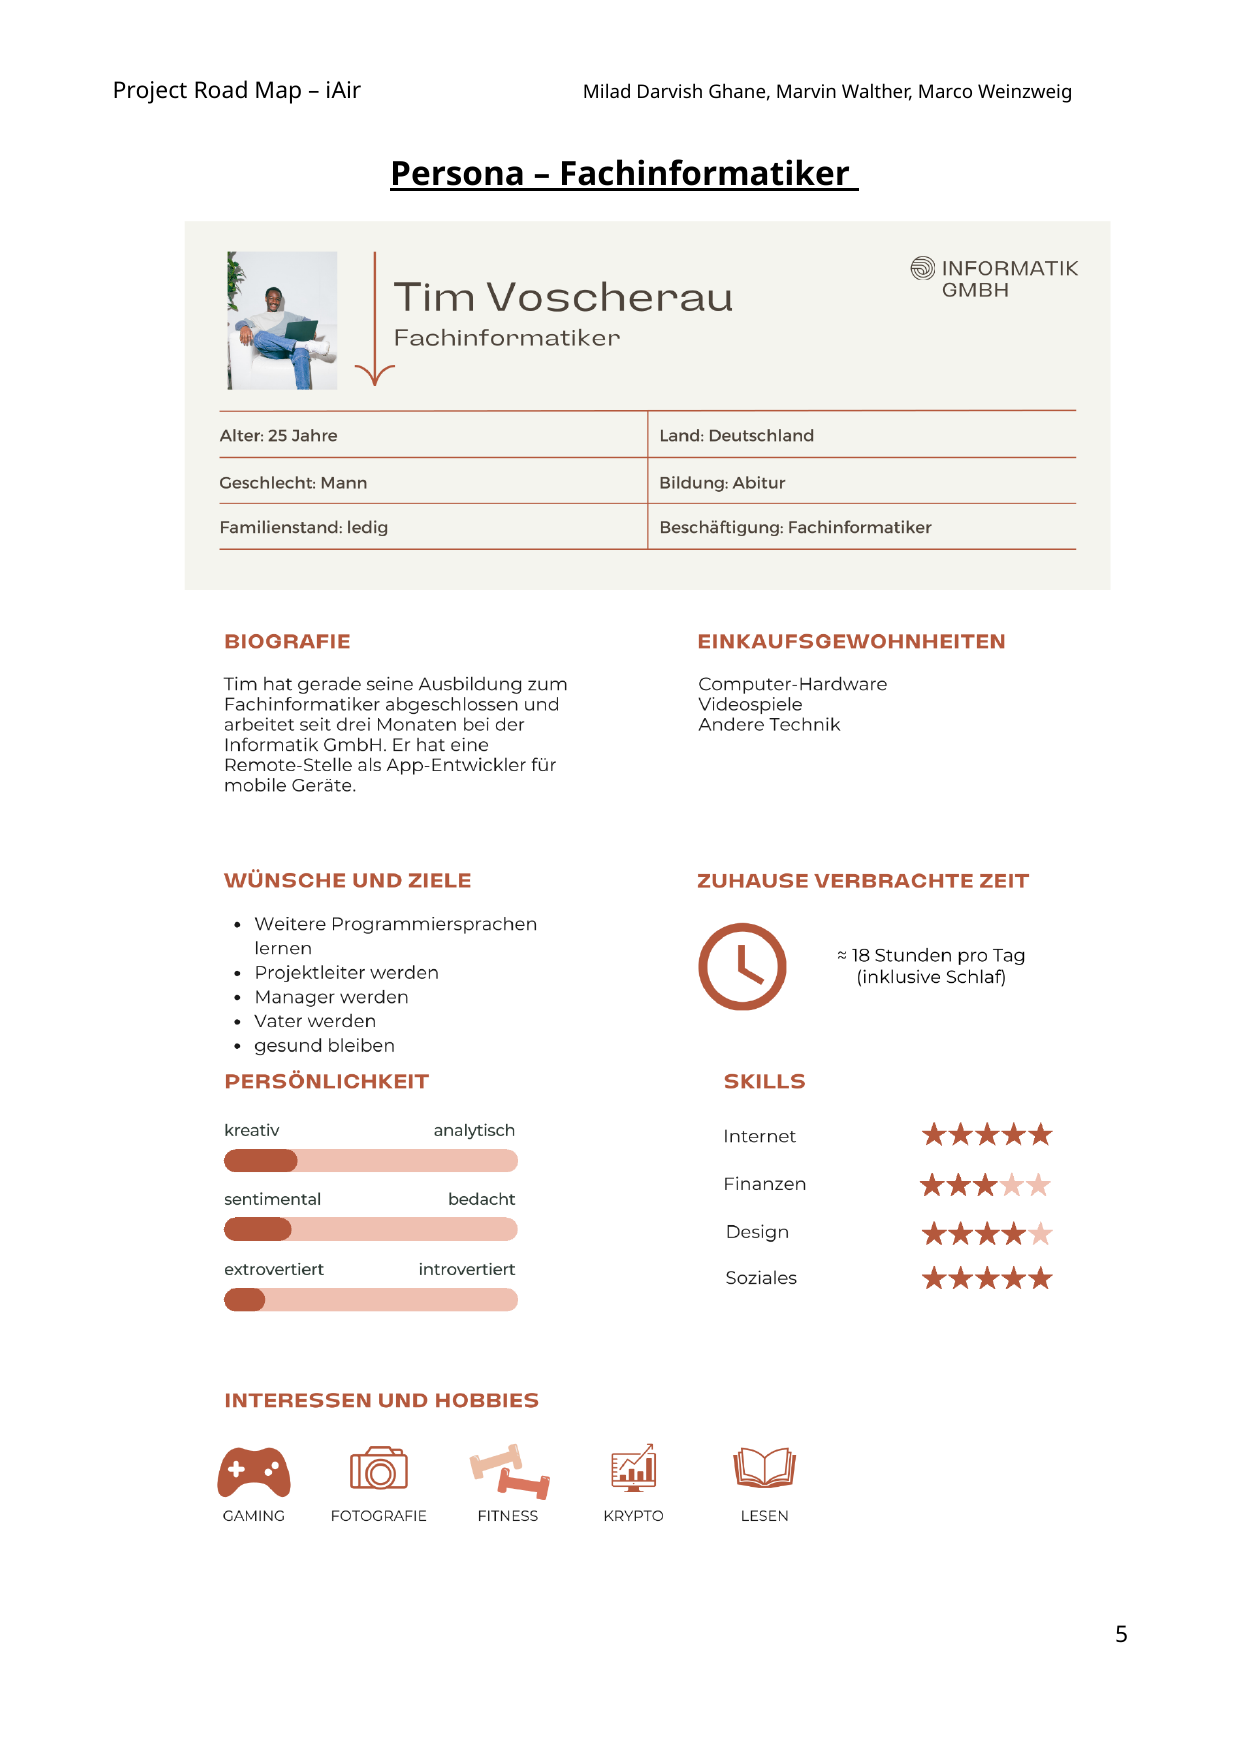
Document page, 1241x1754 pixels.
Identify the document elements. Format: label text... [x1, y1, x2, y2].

subtitle Persona – Fachinformatiker [112, 150, 1128, 195]
picture [112, 207, 1183, 1547]
